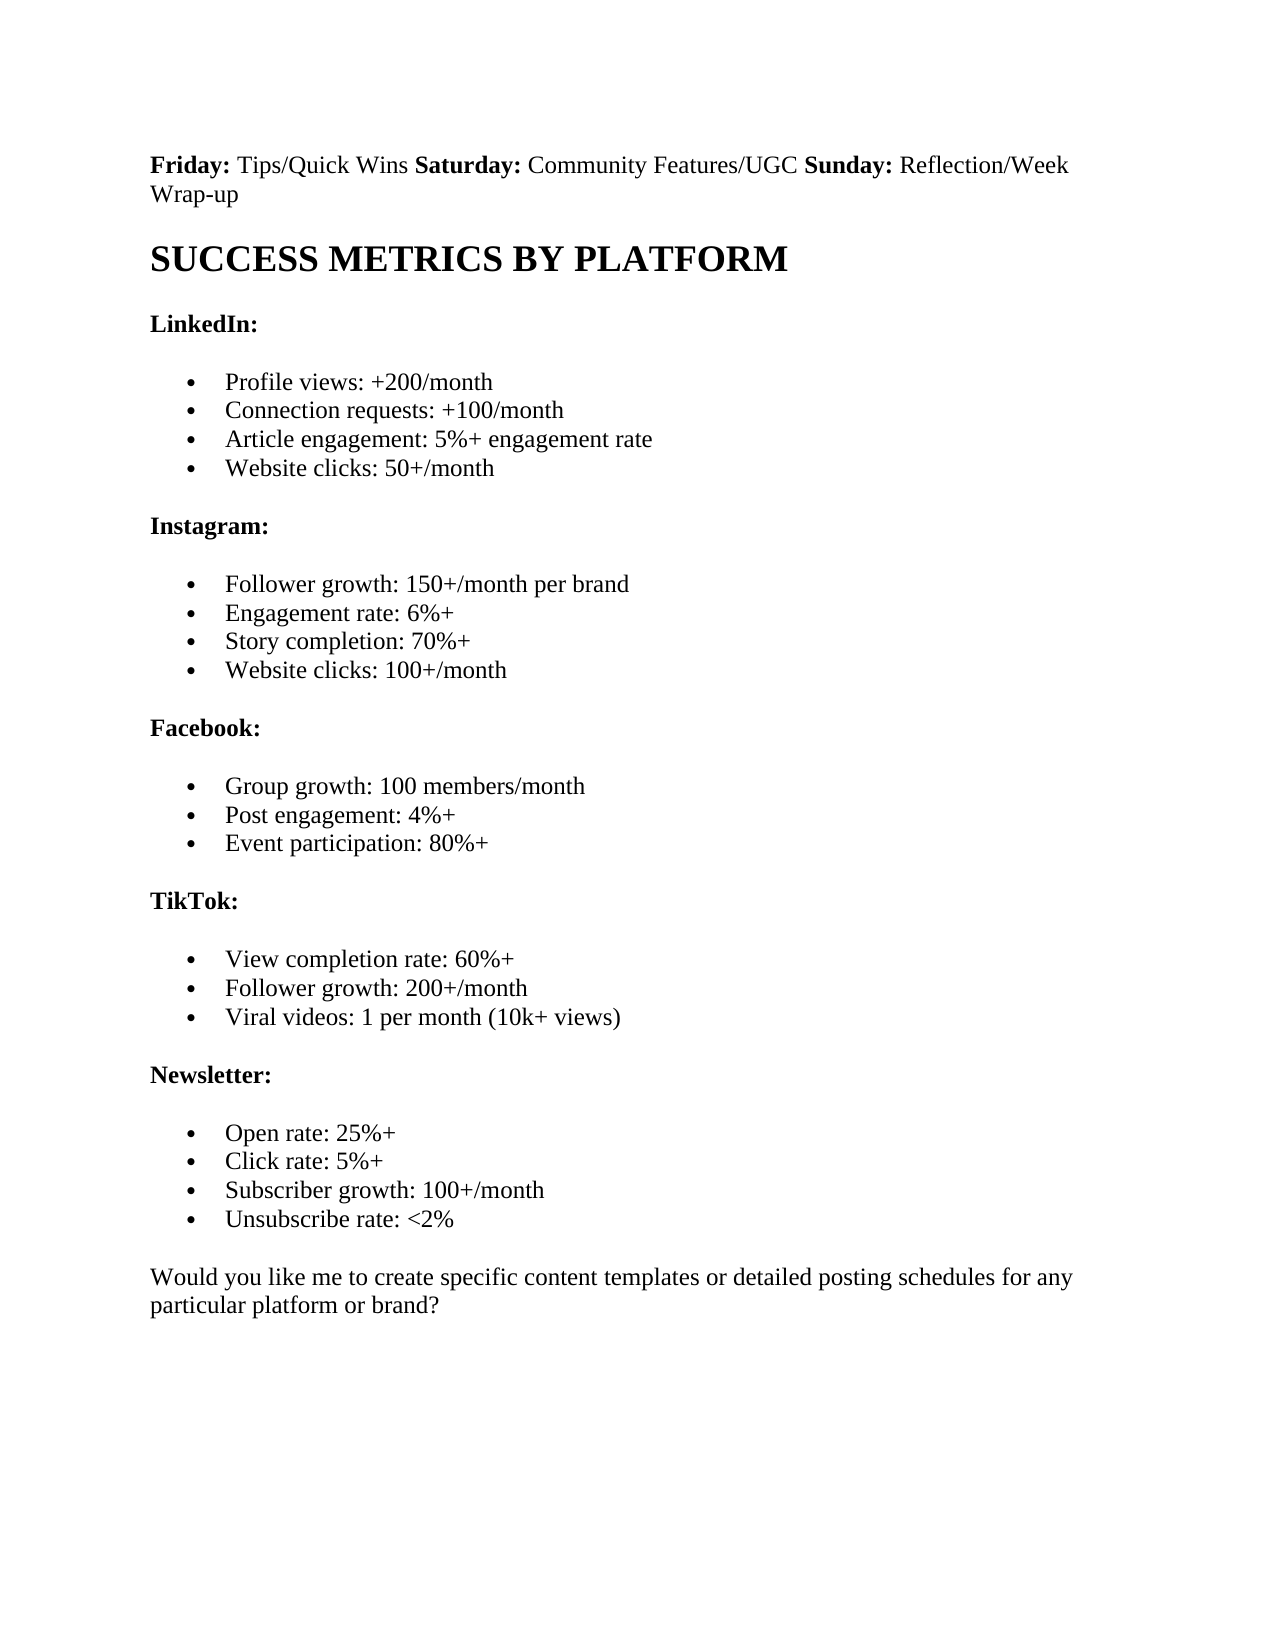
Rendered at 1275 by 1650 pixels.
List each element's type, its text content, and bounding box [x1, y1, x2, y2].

list Viral videos: 1 per month (10k+ views) [187, 1002, 1125, 1031]
list Click rate: 5%+ [187, 1146, 1125, 1175]
list Story completion: 70%+ [187, 626, 1125, 655]
list Website clicks: 50+/month [187, 453, 1125, 482]
list Connection requests: +100/month [187, 396, 1125, 424]
list Follower growth: 200+/month [187, 973, 1125, 1002]
text Instagram: [150, 511, 1125, 540]
list View completion rate: 60%+ [187, 944, 1125, 973]
text Newsletter: [150, 1060, 1125, 1088]
list Unsubscribe rate: <2% [187, 1204, 1125, 1233]
text LinkedIn: [150, 309, 1125, 338]
list Follower growth: 150+/month per brand [187, 569, 1125, 598]
list Open rate: 25%+ [187, 1118, 1125, 1146]
list Article engagement: 5%+ engagement rate [187, 424, 1125, 453]
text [150, 150, 1125, 207]
list Profile views: +200/month [187, 367, 1125, 396]
list Website clicks: 100+/month [187, 655, 1125, 684]
list Post engagement: 4%+ [187, 800, 1125, 828]
text Would you like me to create specific content templates or detailed posting schedules for any particular platform or brand? [150, 1262, 1125, 1319]
text TikTok: [150, 886, 1125, 915]
list Group growth: 100 members/month [187, 771, 1125, 800]
text Facebook: [150, 713, 1125, 742]
list Engagement rate: 6%+ [187, 598, 1125, 626]
text SUCCESS METRICS BY PLATFORM [150, 237, 1125, 280]
list Subscriber growth: 100+/month [187, 1175, 1125, 1204]
list Event participation: 80%+ [187, 828, 1125, 857]
